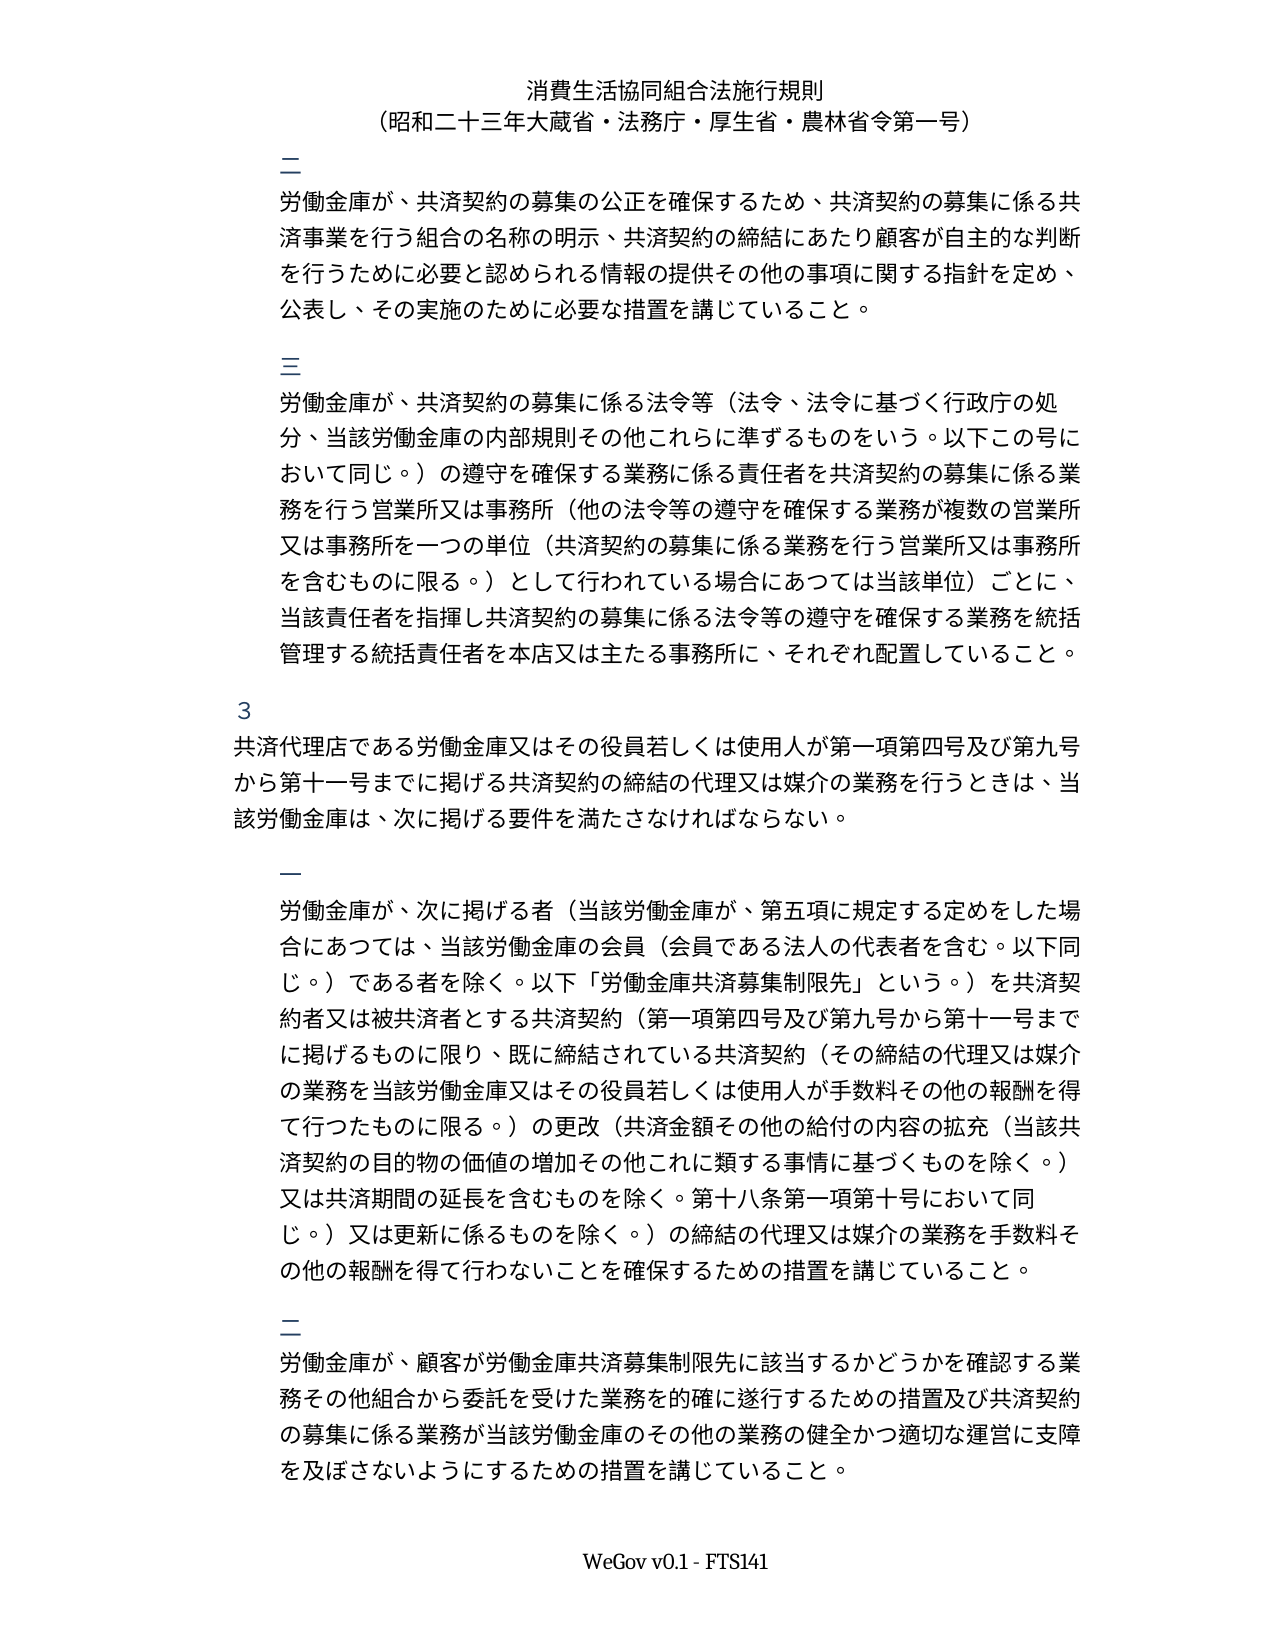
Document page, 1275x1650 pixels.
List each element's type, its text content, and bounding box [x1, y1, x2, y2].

subtitle 三 [279, 351, 1087, 382]
subtitle ３ [233, 695, 1087, 726]
subtitle 二 [279, 150, 1087, 181]
subtitle 一 [279, 859, 1087, 891]
text 労働金庫が、共済契約の募集に係る法令等（法令、法令に基づく行政庁の処分、当該労働金庫の内部規則その他これらに準ずるものをいう。以下この号において同じ。）の遵守を確保する業務に係る責任者を共済契約の募集に係る業務を行う営業所又は事務所（他の法令等の遵守を確保する業務が複数の営業所又は事務所を一つの単位（共済契約の募集に係る業務を行う営業所又は事務所を含むものに限る。）として行われている場合にあつては当該単位）ごとに、当該責任者を指揮し共済契約の募集に係る法令等の遵守を確保する業務を統括管理する統括責任者を本店又は主たる事務所に、それぞれ配置していること。 [279, 386, 1087, 669]
subtitle 二 [279, 1311, 1087, 1343]
text 労働金庫が、顧客が労働金庫共済募集制限先に該当するかどうかを確認する業務その他組合から委託を受けた業務を的確に遂行するための措置及び共済契約の募集に係る業務が当該労働金庫のその他の業務の健全かつ適切な運営に支障を及ぼさないようにするための措置を講じていること。 [279, 1347, 1087, 1486]
text 共済代理店である労働金庫又はその役員若しくは使用人が第一項第四号及び第九号から第十一号までに掲げる共済契約の締結の代理又は媒介の業務を行うときは、当該労働金庫は、次に掲げる要件を満たさなければならない。 [233, 731, 1087, 834]
text 労働金庫が、共済契約の募集の公正を確保するため、共済契約の募集に係る共済事業を行う組合の名称の明示、共済契約の締結にあたり顧客が自主的な判断を行うために必要と認められる情報の提供その他の事項に関する指針を定め、公表し、その実施のために必要な措置を講じていること。 [279, 186, 1087, 325]
text 労働金庫が、次に掲げる者（当該労働金庫が、第五項に規定する定めをした場合にあつては、当該労働金庫の会員（会員である法人の代表者を含む。以下同じ。）である者を除く。以下「労働金庫共済募集制限先」という。）を共済契約者又は被共済者とする共済契約（第一項第四号及び第九号から第十一号までに掲げるものに限り、既に締結されている共済契約（その締結の代理又は媒介の業務を当該労働金庫又はその役員若しくは使用人が手数料その他の報酬を得て行つたものに限る。）の更改（共済金額その他の給付の内容の拡充（当該共済契約の目的物の価値の増加その他これに類する事情に基づくものを除く。）又は共済期間の延長を含むものを除く。第十八条第一項第十号において同じ。）又は更新に係るものを除く。）の締結の代理又は媒介の業務を手数料その他の報酬を得て行わないことを確保するための措置を講じていること。 [279, 895, 1087, 1286]
